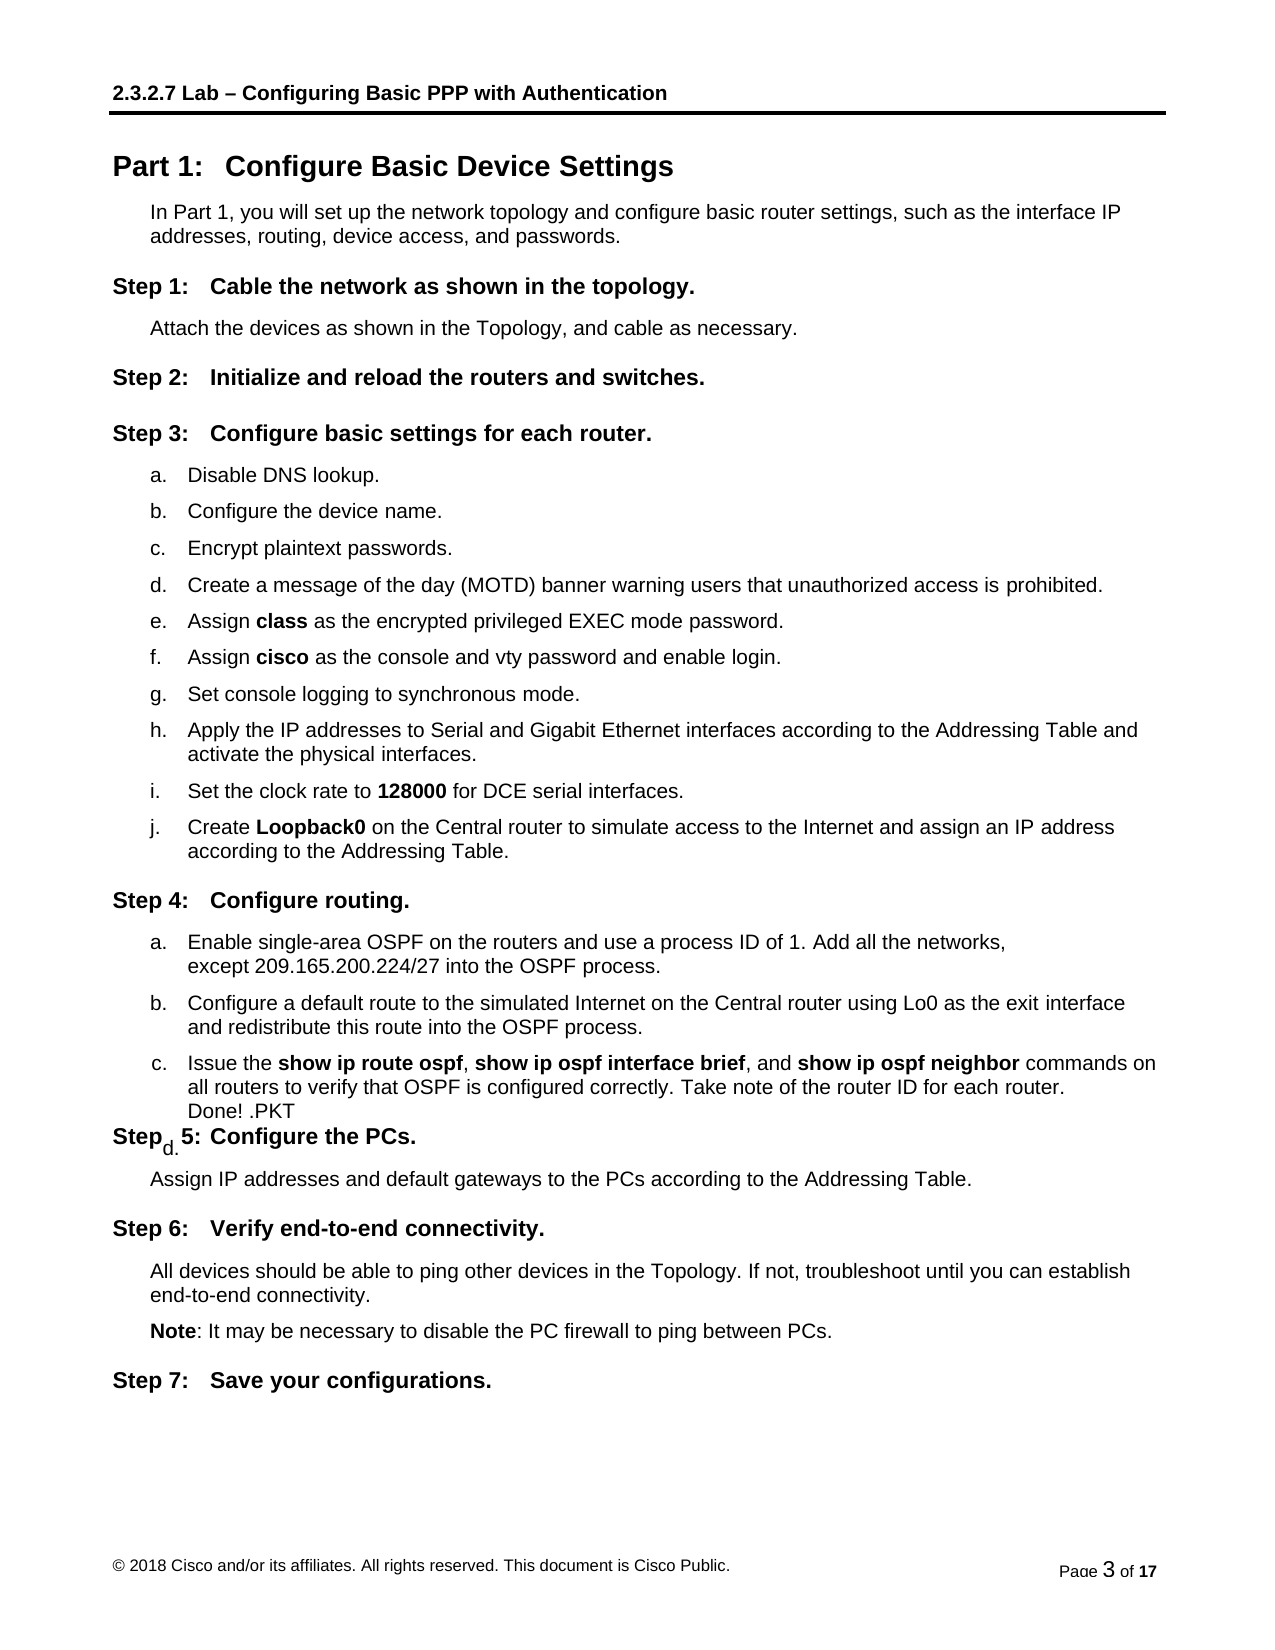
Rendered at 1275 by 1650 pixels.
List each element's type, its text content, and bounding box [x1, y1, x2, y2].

list Apply the IP addresses to Serial and Gigabit Ethernet interfaces according to the Addressing Table and activate the physical interfaces. [150, 718, 1140, 766]
subtitle Step 6: Verify end-to-end connectivity. [112, 1215, 1210, 1242]
subtitle Step 4: Configure routing. [112, 887, 1210, 913]
list Encrypt plaintext passwords. [150, 536, 1210, 560]
list Assign class as the encrypted privileged EXEC mode password. [150, 609, 1210, 633]
text All devices should be able to ping other devices in the Topology. If not, troubleshoot until you can establish end-to-end connectivity. [150, 1258, 1136, 1306]
subtitle Step 7: Save your configurations. [112, 1367, 1210, 1394]
list Create a message of the day (MOTD) banner warning users that unauthorized access is prohibited. [150, 572, 1210, 596]
list Set console logging to synchronous mode. [150, 682, 1210, 706]
list Set the clock rate to 128000 for DCE serial interfaces. [150, 778, 1210, 802]
list Configure the device name. [150, 499, 1210, 523]
text Done! .PKT [187, 1099, 1210, 1123]
text Part 1: Configure Basic Device Settings [112, 149, 1210, 182]
subtitle Step 2: Initialize and reload the routers and switches. Step 3: Configure basic settings for each router. [112, 342, 706, 452]
subtitle Step 1: Cable the network as shown in the topology. [112, 273, 1210, 299]
text In Part 1, you will set up the network topology and configure basic router settings, such as the interface IP addresses, routing, device access, and passwords. [150, 200, 1210, 248]
list Issue the show ip route ospf, show ip ospf interface brief, and show ip ospf neighbor commands on all routers to verify that OSPF is configured correctly. Take note of the router ID for each router. [151, 1051, 1157, 1099]
list Configure a default route to the simulated Internet on the Central router using Lo0 as the exit interface and redistribute this route into the OSPF process. [150, 991, 1125, 1039]
list Enable single-area OSPF on the routers and use a process ID of 1. Add all the networks, except 209.165.200.224/27 into the OSPF process. [150, 930, 1073, 978]
list Disable DNS lookup. [150, 463, 1210, 487]
subtitle Stepd.5: Configure the PCs. [112, 1123, 1210, 1159]
text Note: It may be necessary to disable the PC firewall to ping between PCs. [150, 1318, 1210, 1342]
text Attach the devices as shown in the Topology, and cable as necessary. [150, 316, 1210, 340]
text Assign IP addresses and default gateways to the PCs according to the Addressing Table. [150, 1167, 1210, 1191]
list Assign cisco as the console and vty password and enable login. [150, 645, 1210, 669]
list Create Loopback0 on the Central router to simulate access to the Internet and assign an IP address according to the Addressing Table. [150, 815, 1115, 863]
